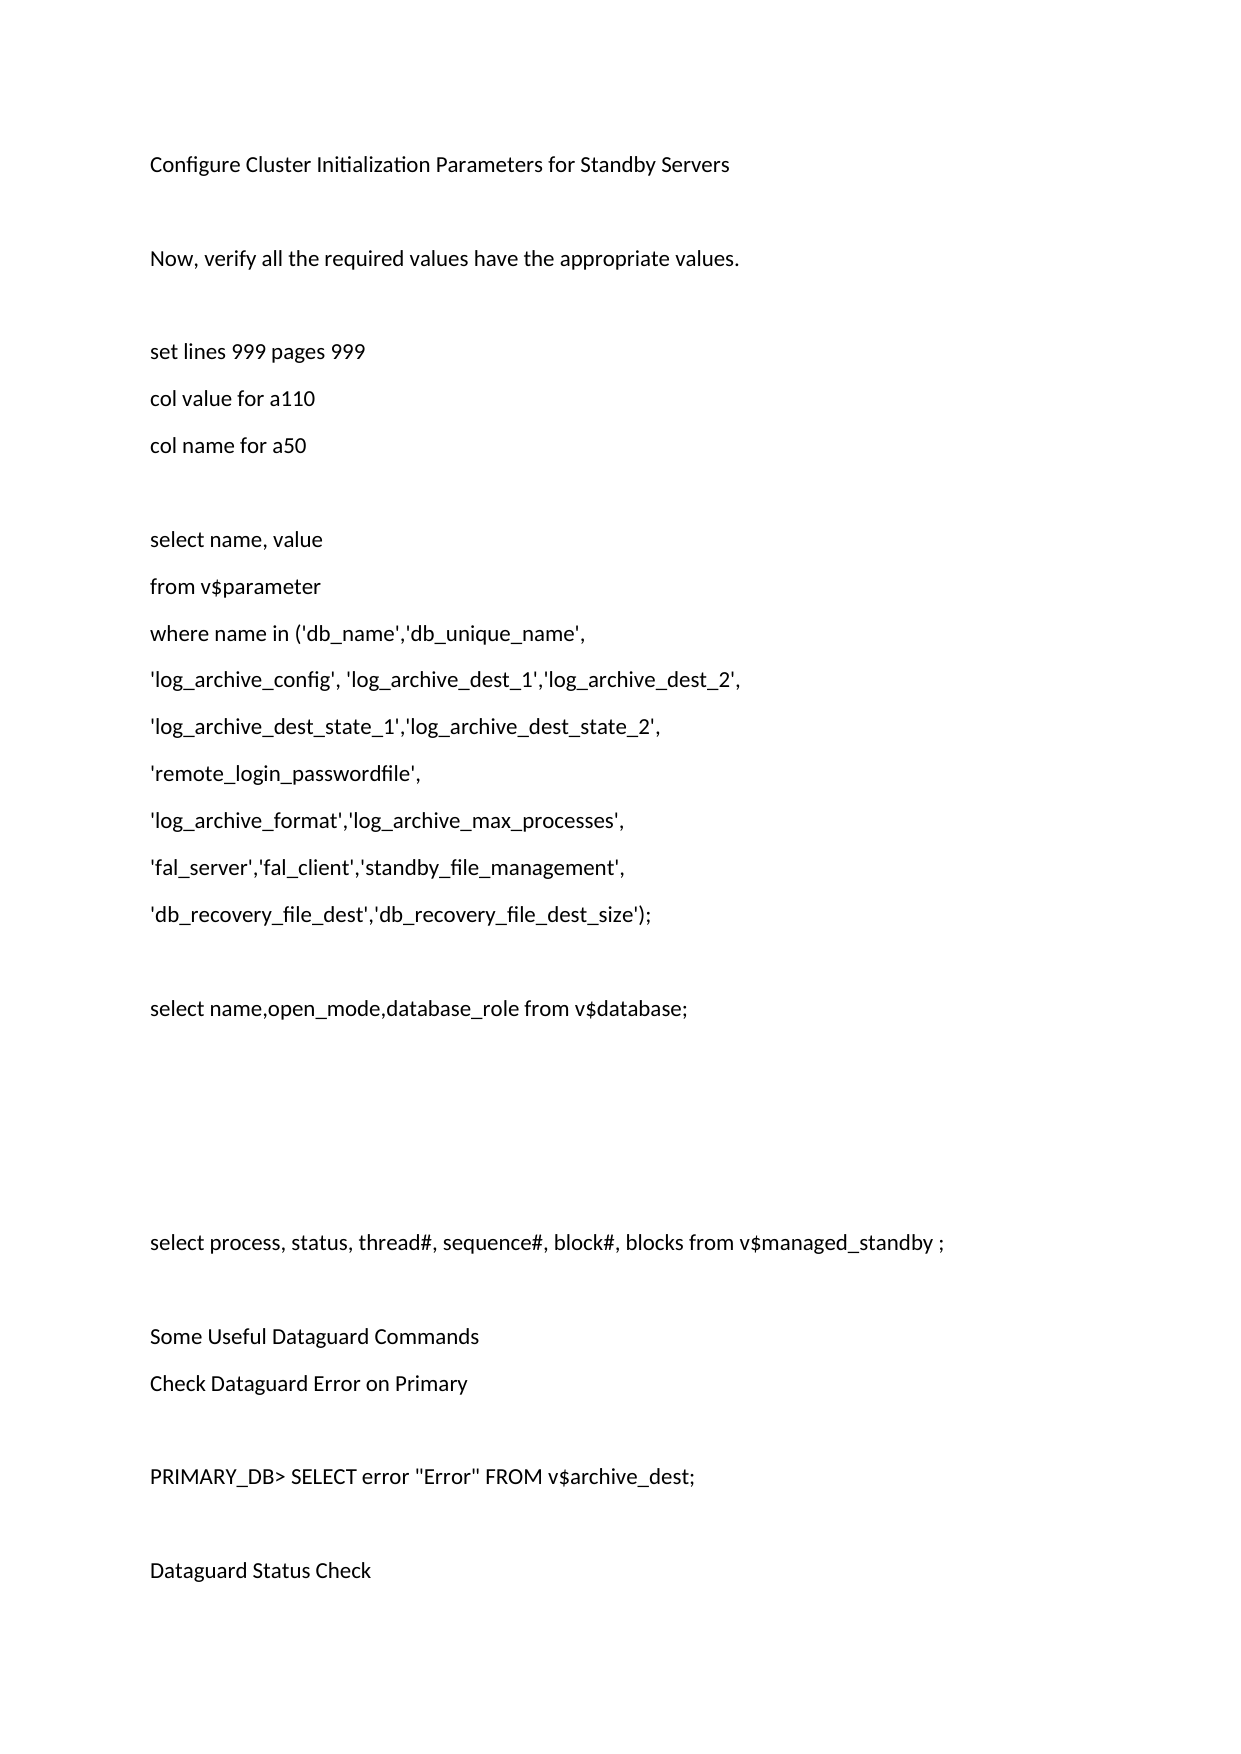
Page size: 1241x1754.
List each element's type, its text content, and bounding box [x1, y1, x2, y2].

text set lines 999 pages 999 [150, 337, 1090, 366]
text Some Useful Dataguard Commands [150, 1322, 1090, 1350]
text select name,open_mode,database_role from v$database; [150, 994, 1090, 1022]
text 'log_archive_dest_state_1','log_archive_dest_state_2', [150, 712, 1090, 741]
text 'db_recovery_file_dest','db_recovery_file_dest_size'); [150, 900, 1090, 928]
text select process, status, thread#, sequence#, block#, blocks from v$managed_standby ; [150, 1228, 1090, 1256]
text select name, value [150, 525, 1090, 553]
text col value for a110 [150, 384, 1090, 412]
text 'remote_login_passwordfile', [150, 759, 1090, 787]
text where name in ('db_name','db_unique_name', [150, 619, 1090, 647]
text PRIMARY_DB> SELECT error "Error" FROM v$archive_dest; [150, 1462, 1090, 1491]
text Configure Cluster Initialization Parameters for Standby Servers [150, 150, 1090, 178]
text Now, verify all the required values have the appropriate values. [150, 244, 1090, 272]
text 'fal_server','fal_client','standby_file_management', [150, 853, 1090, 881]
text Check Dataguard Error on Primary [150, 1369, 1090, 1397]
text from v$parameter [150, 572, 1090, 600]
text col name for a50 [150, 431, 1090, 459]
text 'log_archive_format','log_archive_max_processes', [150, 806, 1090, 834]
text Dataguard Status Check [150, 1556, 1090, 1584]
text 'log_archive_config', 'log_archive_dest_1','log_archive_dest_2', [150, 666, 1090, 694]
